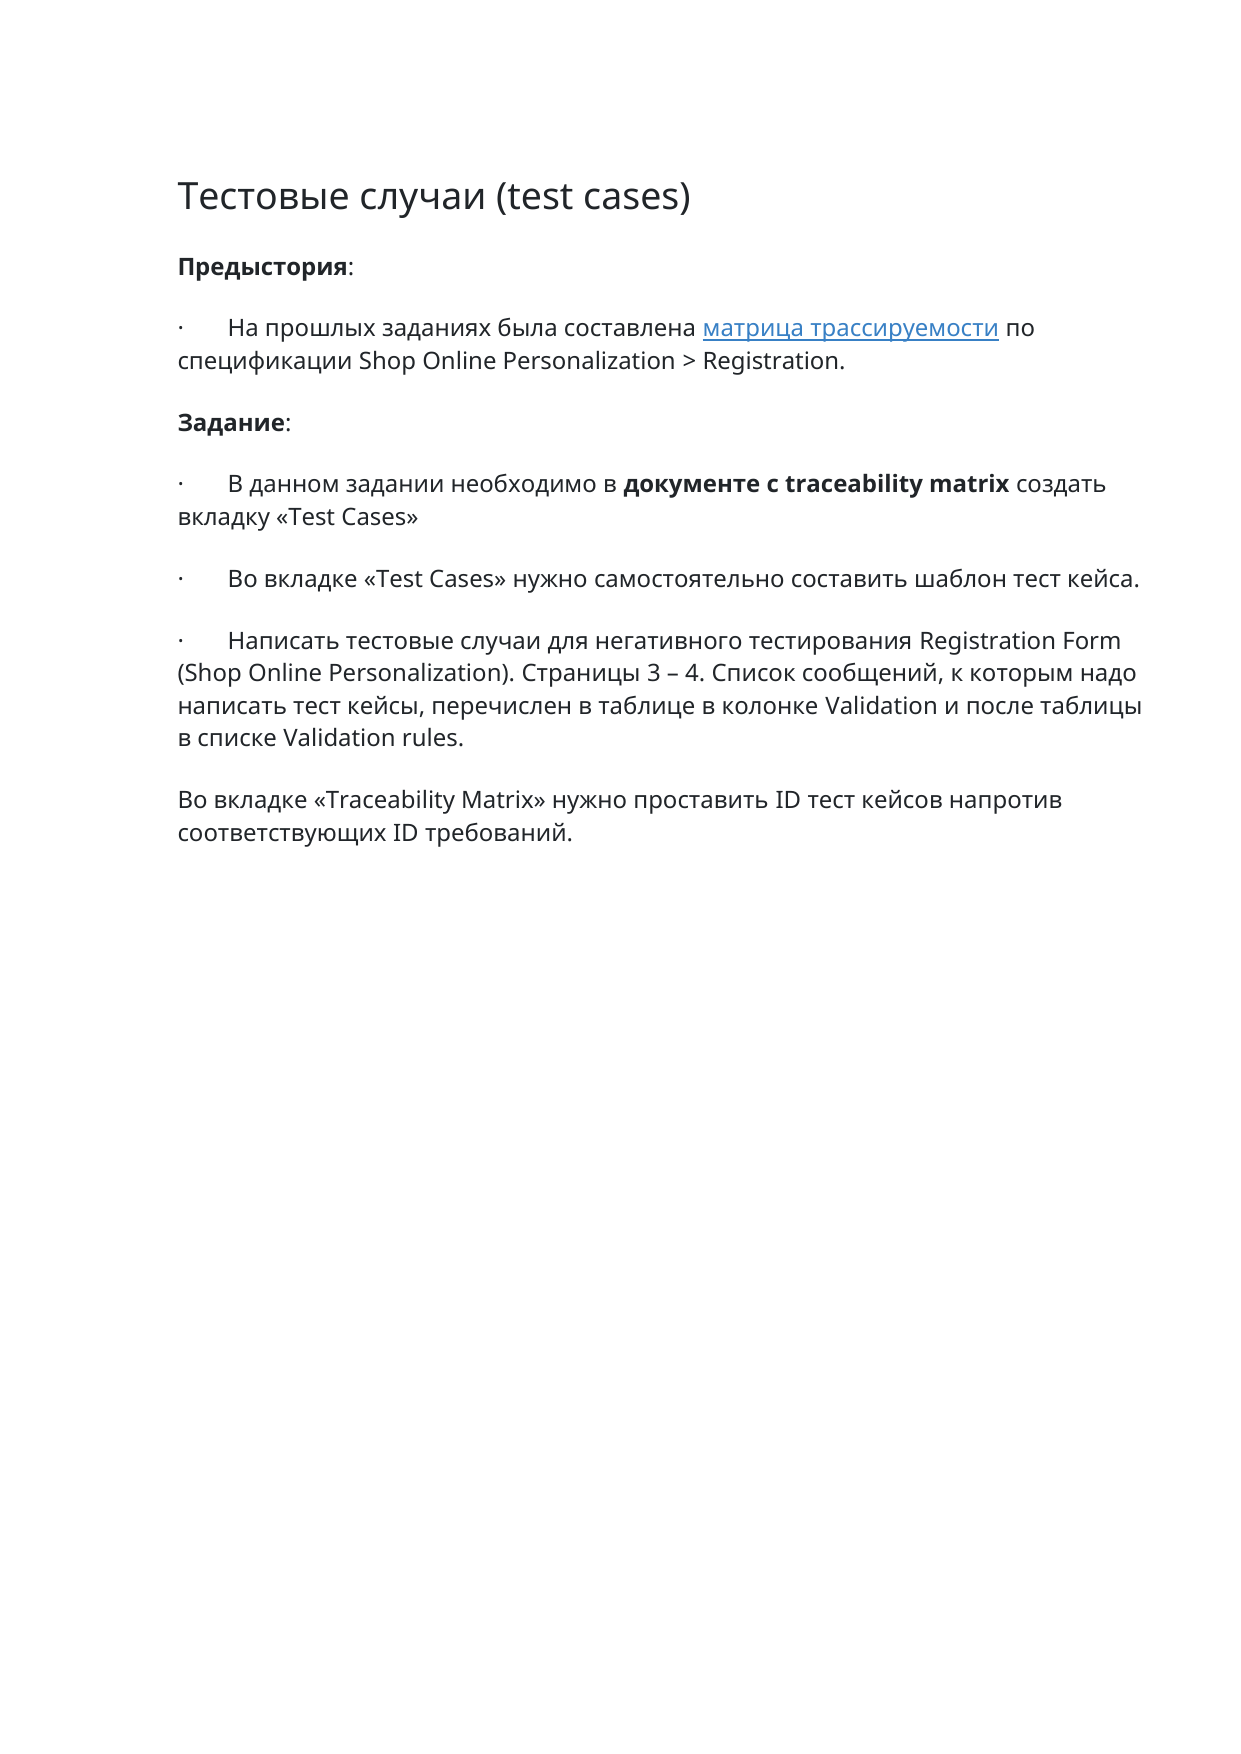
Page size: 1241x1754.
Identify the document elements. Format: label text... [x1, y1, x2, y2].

text · Написать тестовые случаи для негативного тестирования Registration Form (Shop Online Personalization). Страницы 3 – 4. Список сообщений, к которым надо написать тест кейсы, перечислен в таблице в колонке Validation и после таблицы в списке Validation rules. [177, 623, 1152, 754]
text · На прошлых заданиях была составлена матрица трассируемости по спецификации Shop Online Personalization > Registration. [177, 311, 1152, 376]
text · В данном задании необходимо в документе с traceability matrix создать вкладку «Test Cases» [177, 467, 1152, 532]
text · Во вкладке «Test Cases» нужно самостоятельно составить шаблон тест кейса. [177, 562, 1152, 594]
text Тестовые случаи (test cases) [177, 118, 1152, 220]
text Во вкладке «Traceability Matrix» нужно проставить ID тест кейсов напротив соответствующих ID требований. [177, 783, 1152, 848]
text Задание: [177, 406, 1152, 438]
text Предыстория: [177, 249, 1152, 282]
